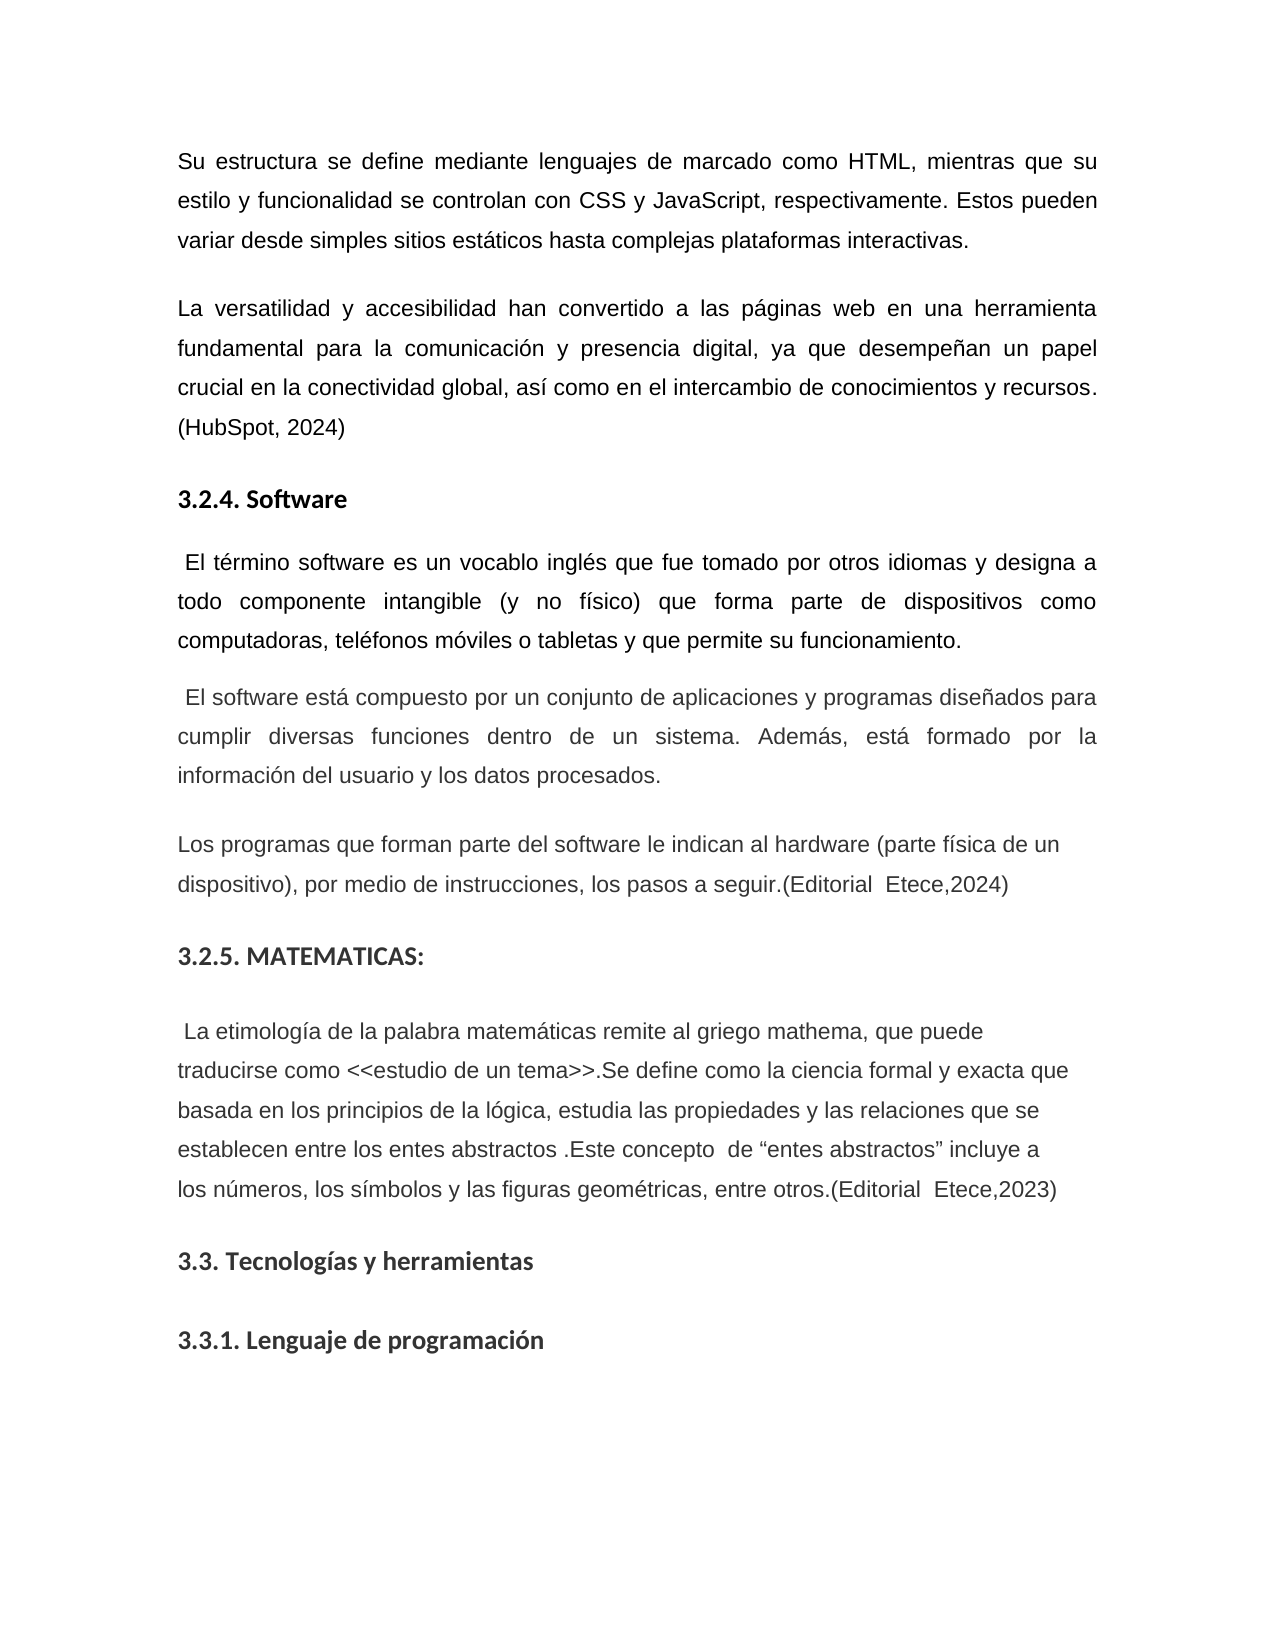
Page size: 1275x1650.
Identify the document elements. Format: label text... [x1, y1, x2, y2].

text El término software es un vocablo inglés que fue tomado por otros idiomas y designa a todo componente intangible (y no físico) que forma parte de dispositivos como computadoras, teléfonos móviles o tabletas y que permite su funcionamiento. [177, 548, 1098, 654]
text La versatilidad y accesibilidad han convertido a las páginas web en una herramienta fundamental para la comunicación y presencia digital, ya que desempeñan un papel crucial en la conectividad global, así como en el intercambio de conocimientos y recursos. (HubSpot, 2024) [177, 295, 1098, 440]
text El software está compuesto por un conjunto de aplicaciones y programas diseñados para cumplir diversas funciones dentro de un sistema. Además, está formado por la información del usuario y los datos procesados. [177, 683, 1098, 789]
text 3.3. Tecnologías y herramientas [177, 1244, 1074, 1277]
text 3.2.5. MATEMATICAS: [177, 939, 1074, 972]
text La etimología de la palabra matemáticas remite al griego mathema, que puede traducirse como <<estudio de un tema>>.Se define como la ciencia formal y exacta que basada en los principios de la lógica, estudia las propiedades y las relaciones que se establecen entre los entes abstractos .Este concepto de “entes abstractos” incluye a los números, los símbolos y las figuras geométricas, entre otros.(Editorial Etece,2023) [177, 1018, 1074, 1202]
text 3.3.1. Lenguaje de programación [177, 1323, 1074, 1356]
text Su estructura se define mediante lenguajes de marcado como HTML, mientras que su estilo y funcionalidad se controlan con CSS y JavaScript, respectivamente. Estos pueden variar desde simples sitios estáticos hasta complejas plataformas interactivas. [177, 148, 1098, 253]
text Los programas que forman parte del software le indican al hardware (parte física de un dispositivo), por medio de instrucciones, los pasos a seguir.(Editorial Etece,2024) [177, 831, 1074, 897]
text 3.2.4. Software [177, 482, 1098, 515]
